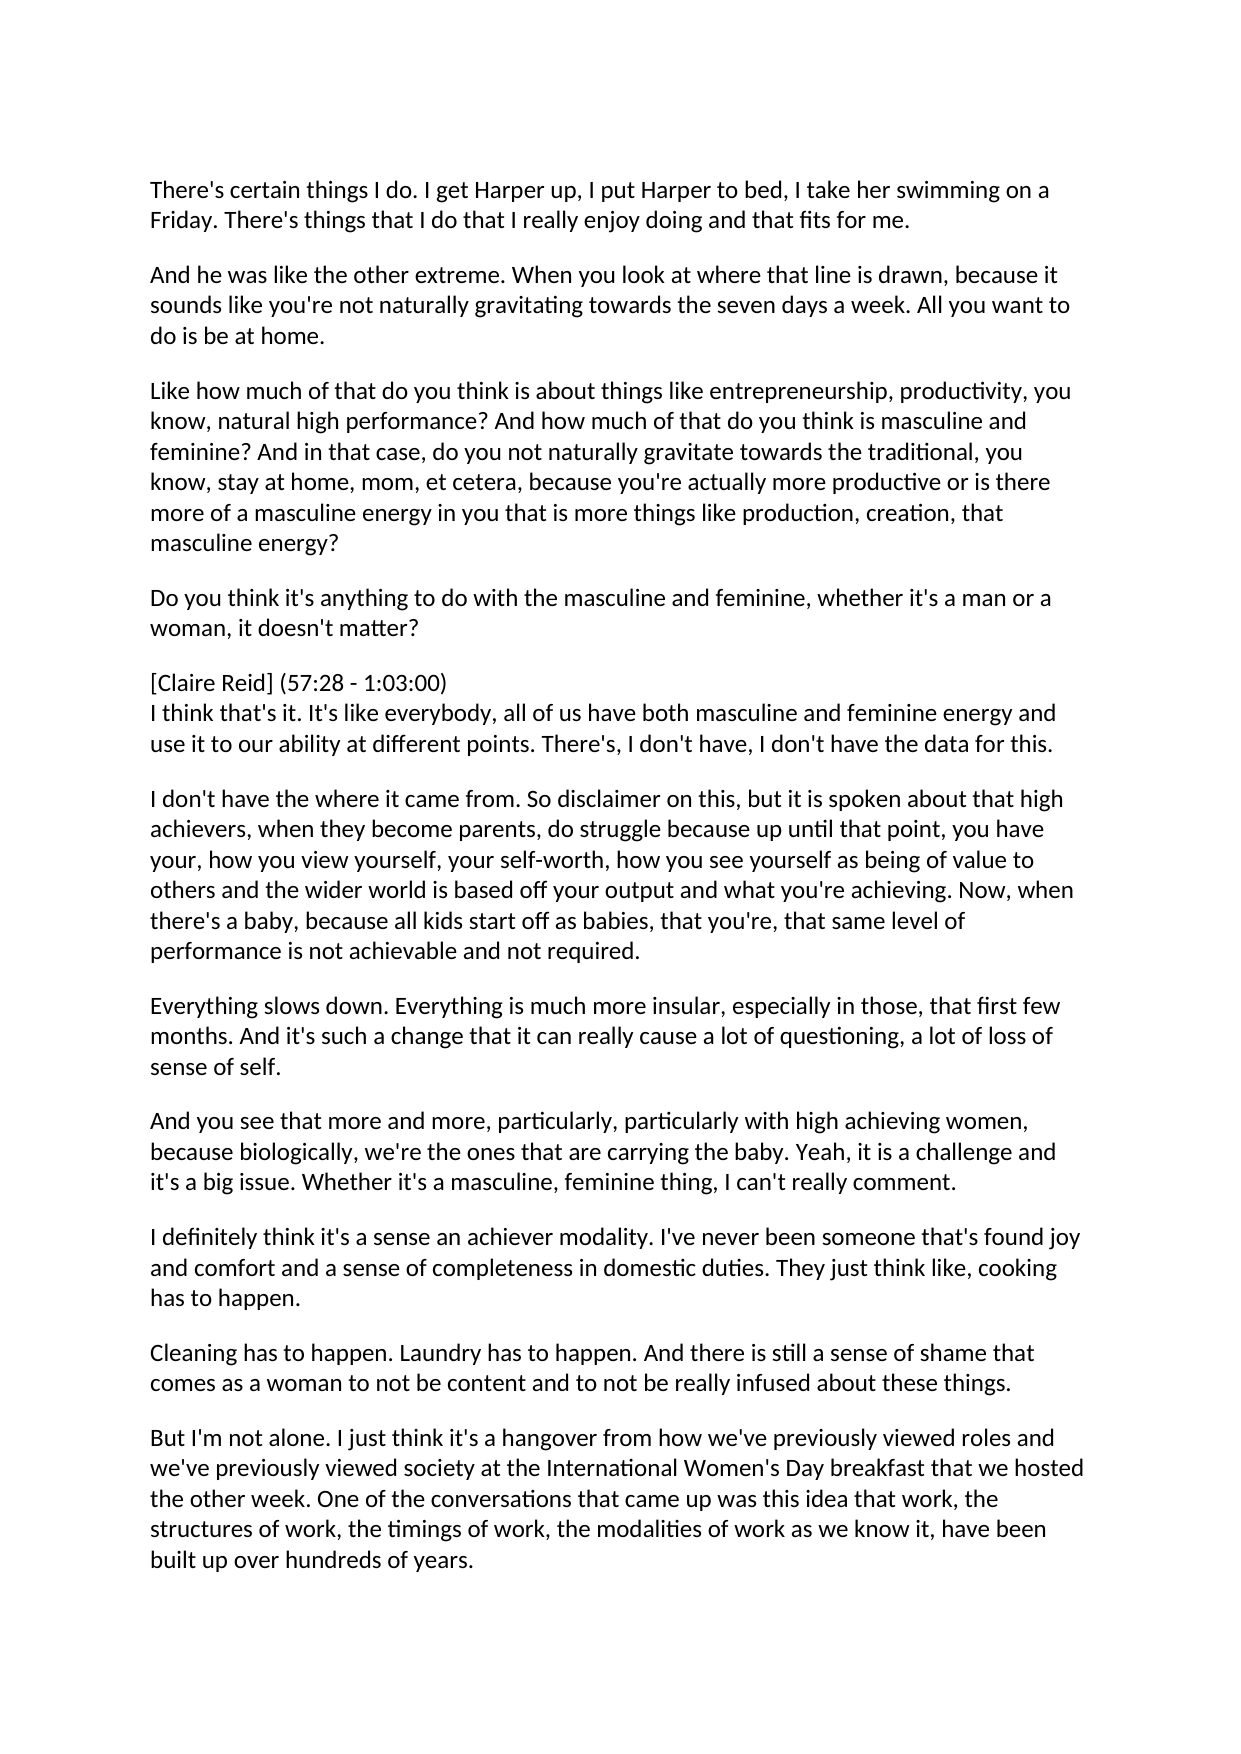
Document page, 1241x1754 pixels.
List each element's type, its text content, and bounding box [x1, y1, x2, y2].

text Cleaning has to happen. Laundry has to happen. And there is still a sense of shame that comes as a woman to not be content and to not be really infused about these things. [150, 1337, 1090, 1398]
text And he was like the other extreme. When you look at where that line is drawn, because it sounds like you're not naturally gravitating towards the seven days a week. All you want to do is be at home. [150, 259, 1090, 351]
text I think that's it. It's like everybody, all of us have both masculine and feminine energy and use it to our ability at different points. There's, I don't have, I don't have the data for this. [150, 698, 1090, 759]
text I definitely think it's a sense an achiever modality. I've never been someone that's found joy and comfort and a sense of completeness in domestic duties. They just think like, cooking has to happen. [150, 1221, 1090, 1313]
text [Claire Reid] (57:28 - 1:03:00) [150, 667, 1090, 698]
text Do you think it's anything to do with the masculine and feminine, whether it's a man or a woman, it doesn't matter? [150, 582, 1090, 643]
text I don't have the where it came from. So disclaimer on this, but it is spoken about that high achievers, when they become parents, do struggle because up until that point, you have your, how you view yourself, your self-worth, how you see yourself as being of value to others and the wider world is based off your output and what you're achieving. Now, when there's a baby, because all kids start off as babies, that you're, that same level of performance is not achievable and not required. [150, 783, 1090, 966]
text But I'm not alone. I just think it's a hangover from how we've previously viewed roles and we've previously viewed society at the International Women's Day breakfast that we hosted the other week. One of the conversations that came up was this idea that work, the structures of work, the timings of work, the modalities of work as we know it, have been built up over hundreds of years. [150, 1422, 1090, 1574]
text Everything slows down. Everything is much more insular, especially in those, that first few months. And it's such a change that it can really cause a lot of questioning, a lot of loss of sense of self. [150, 990, 1090, 1081]
text There's certain things I do. I get Harper up, I put Harper to bed, I take her swimming on a Friday. There's things that I do that I really enjoy doing and that fits for me. [150, 174, 1090, 235]
text Like how much of that do you think is about things like entrepreneurship, productivity, you know, natural high performance? And how much of that do you think is masculine and feminine? And in that case, do you not naturally gravitate towards the traditional, you know, stay at home, mom, et cetera, because you're actually more productive or is there more of a masculine energy in you that is more things like production, creation, that masculine energy? [150, 375, 1090, 558]
text And you see that more and more, particularly, particularly with high achieving women, because biologically, we're the ones that are carrying the baby. Yeah, it is a challenge and it's a big issue. Whether it's a masculine, feminine thing, I can't really comment. [150, 1106, 1090, 1197]
